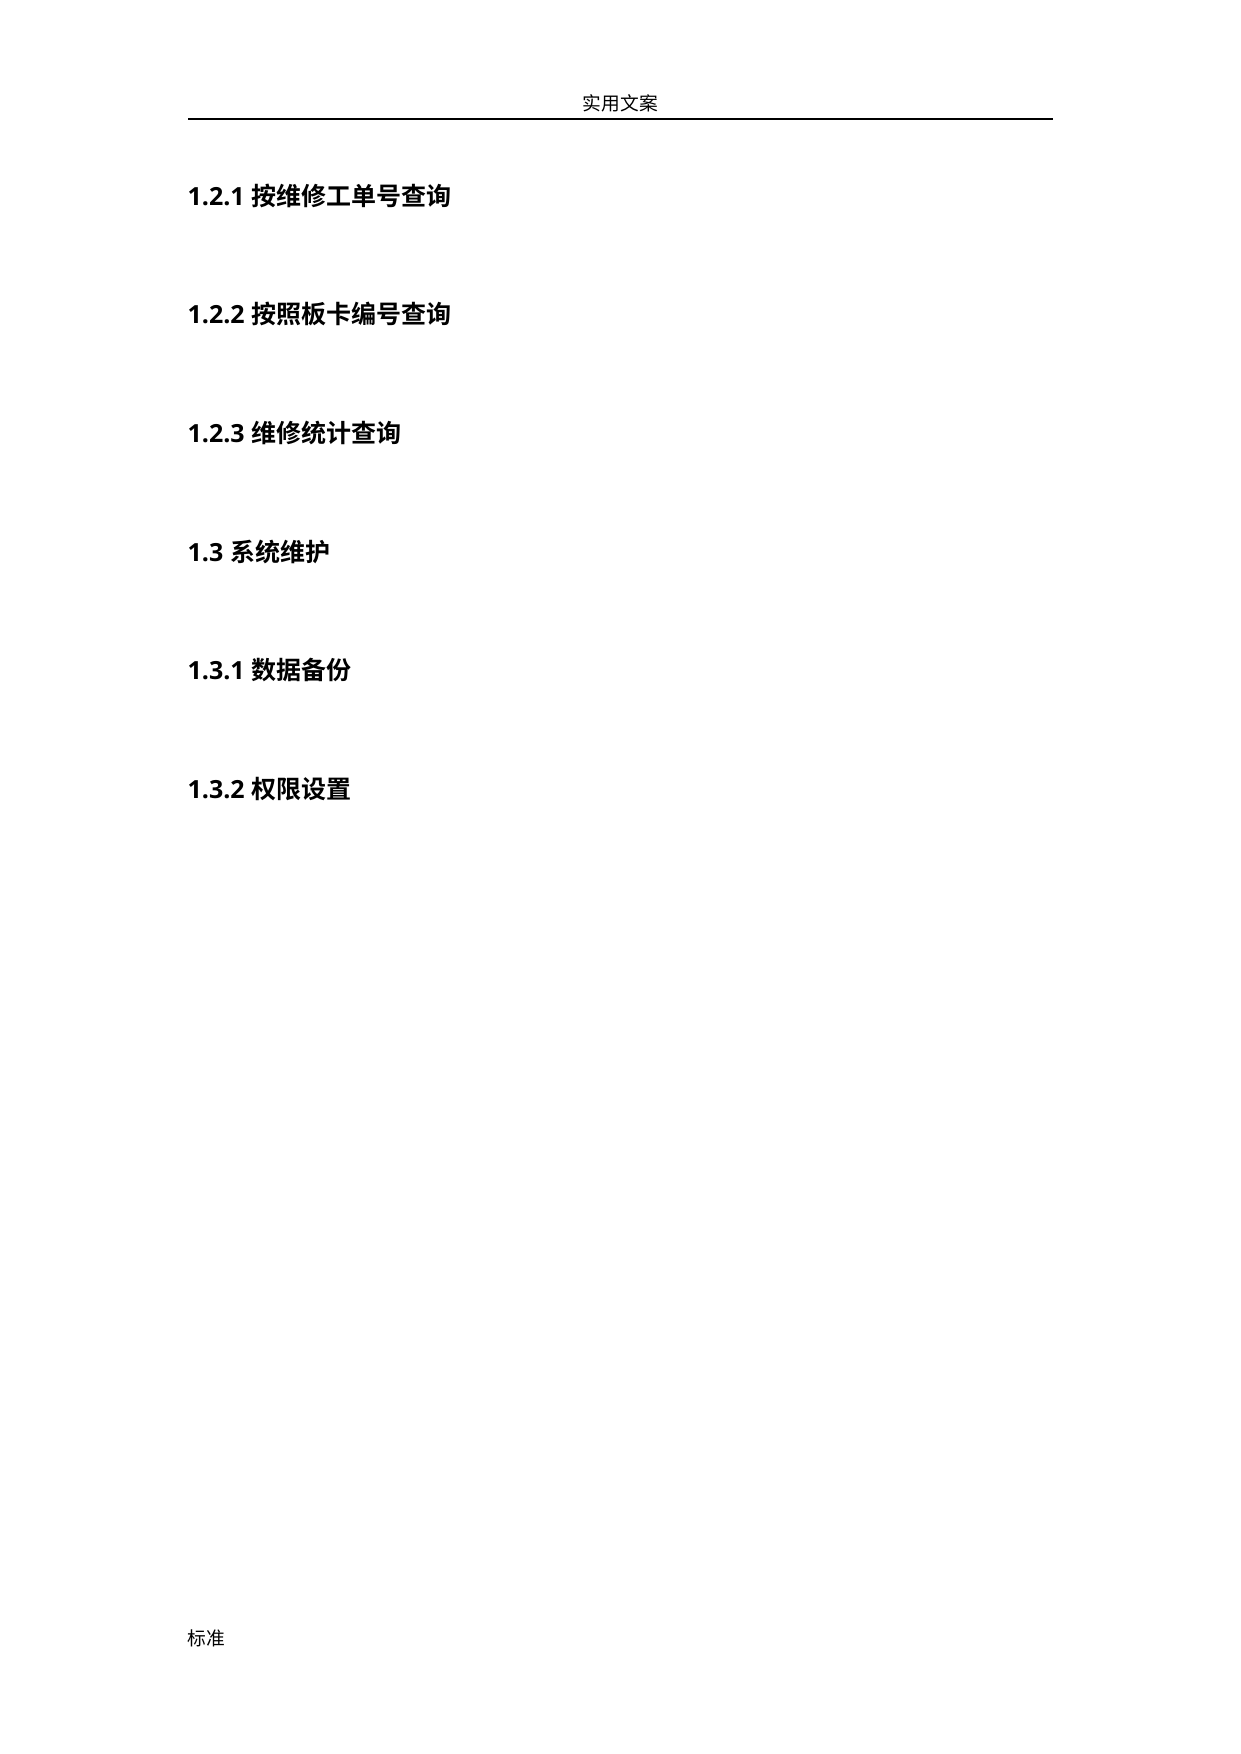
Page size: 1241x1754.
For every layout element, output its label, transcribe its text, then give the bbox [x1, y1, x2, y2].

text 按维修工单号查询 [187, 162, 1053, 227]
text 维修统计查询 [187, 399, 1053, 464]
text 权限设置 [187, 755, 1053, 820]
text 按照板卡编号查询 [187, 281, 1053, 346]
text 系统维护 [187, 518, 1053, 583]
text 数据备份 [187, 636, 1053, 701]
